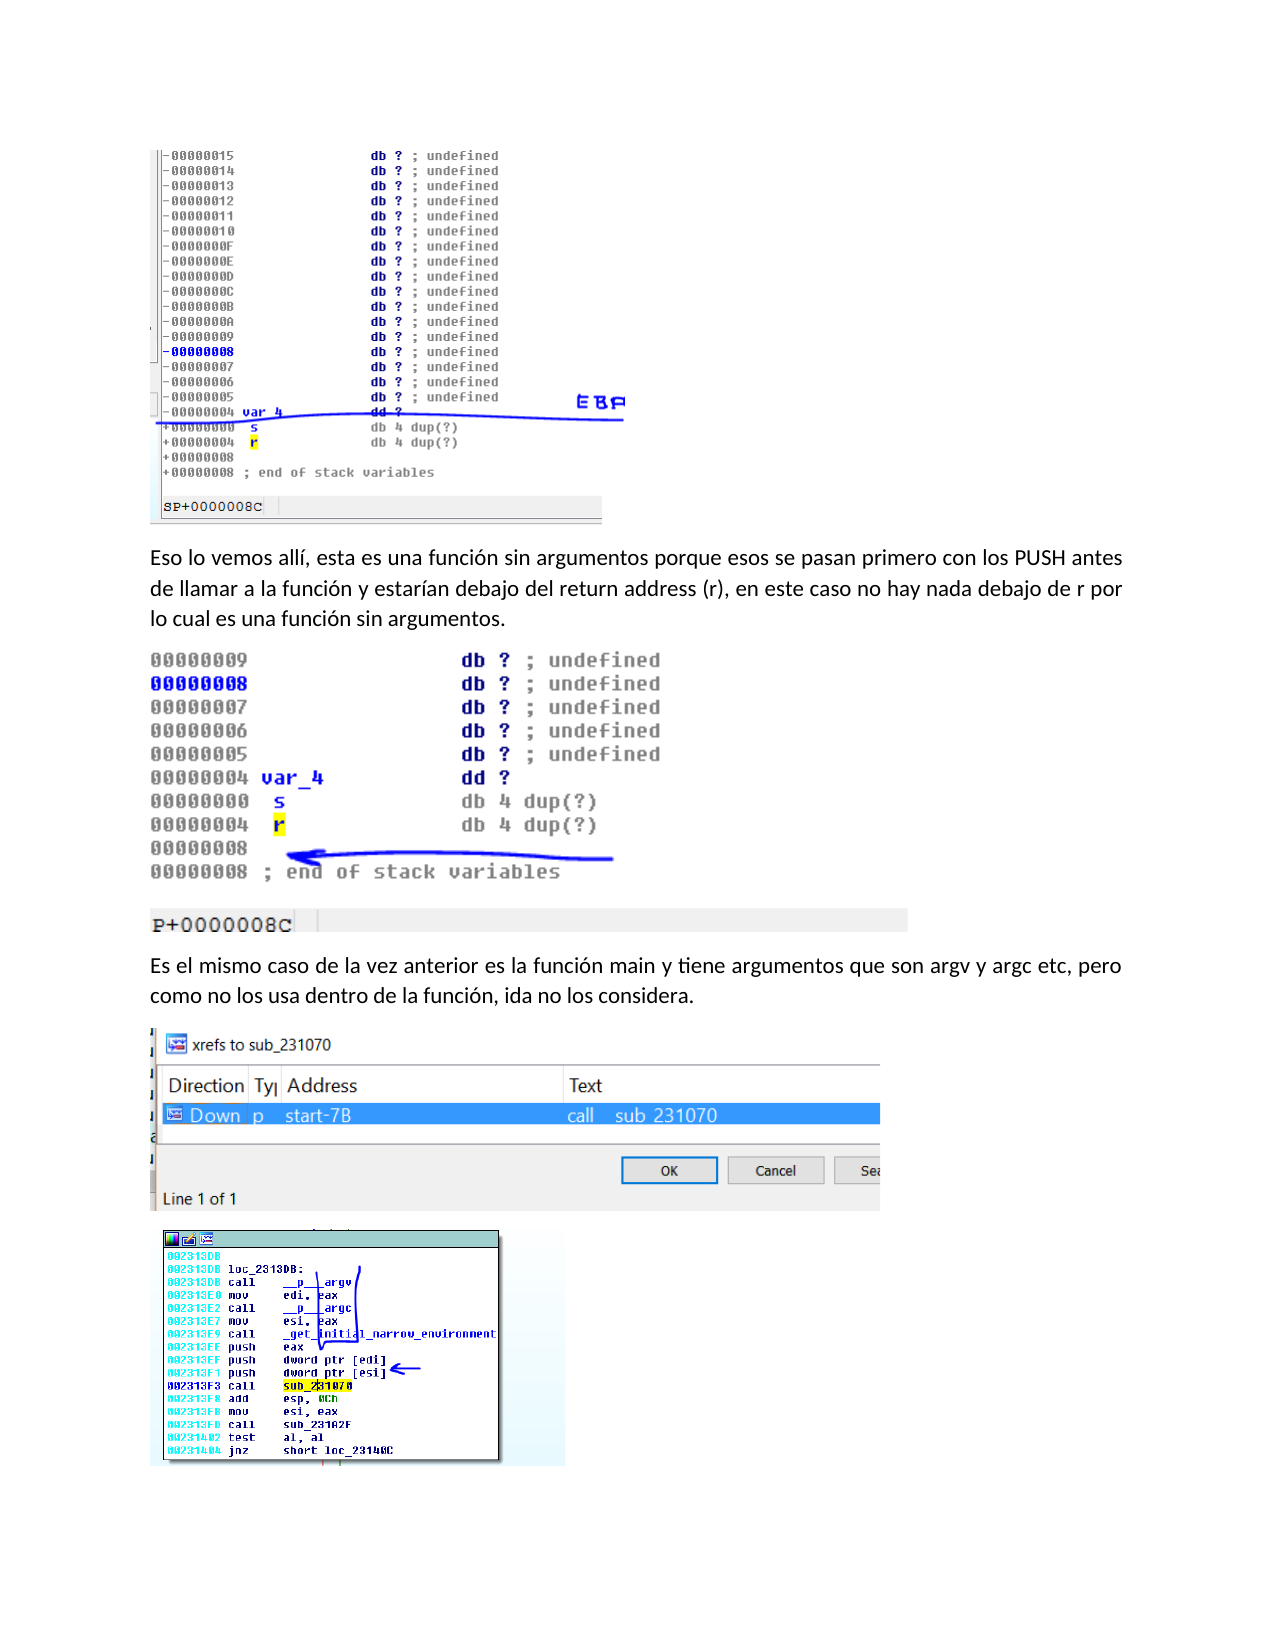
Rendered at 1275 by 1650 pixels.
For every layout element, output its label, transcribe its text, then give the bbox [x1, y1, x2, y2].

picture [150, 650, 908, 932]
picture [150, 1028, 881, 1211]
picture [150, 1229, 566, 1466]
picture [150, 150, 625, 525]
text Es el mismo caso de la vez anterior es la función main y tiene argumentos que son argv y argc etc, pero como no los usa dentro de la función, ida no los considera. [150, 951, 1125, 1009]
text Eso lo vemos allí, esta es una función sin argumentos porque esos se pasan primero con los PUSH antes de llamar a la función y estarían debajo del return address (r), en este caso no hay nada debajo de r por lo cual es una función sin argumentos. [150, 543, 1125, 632]
